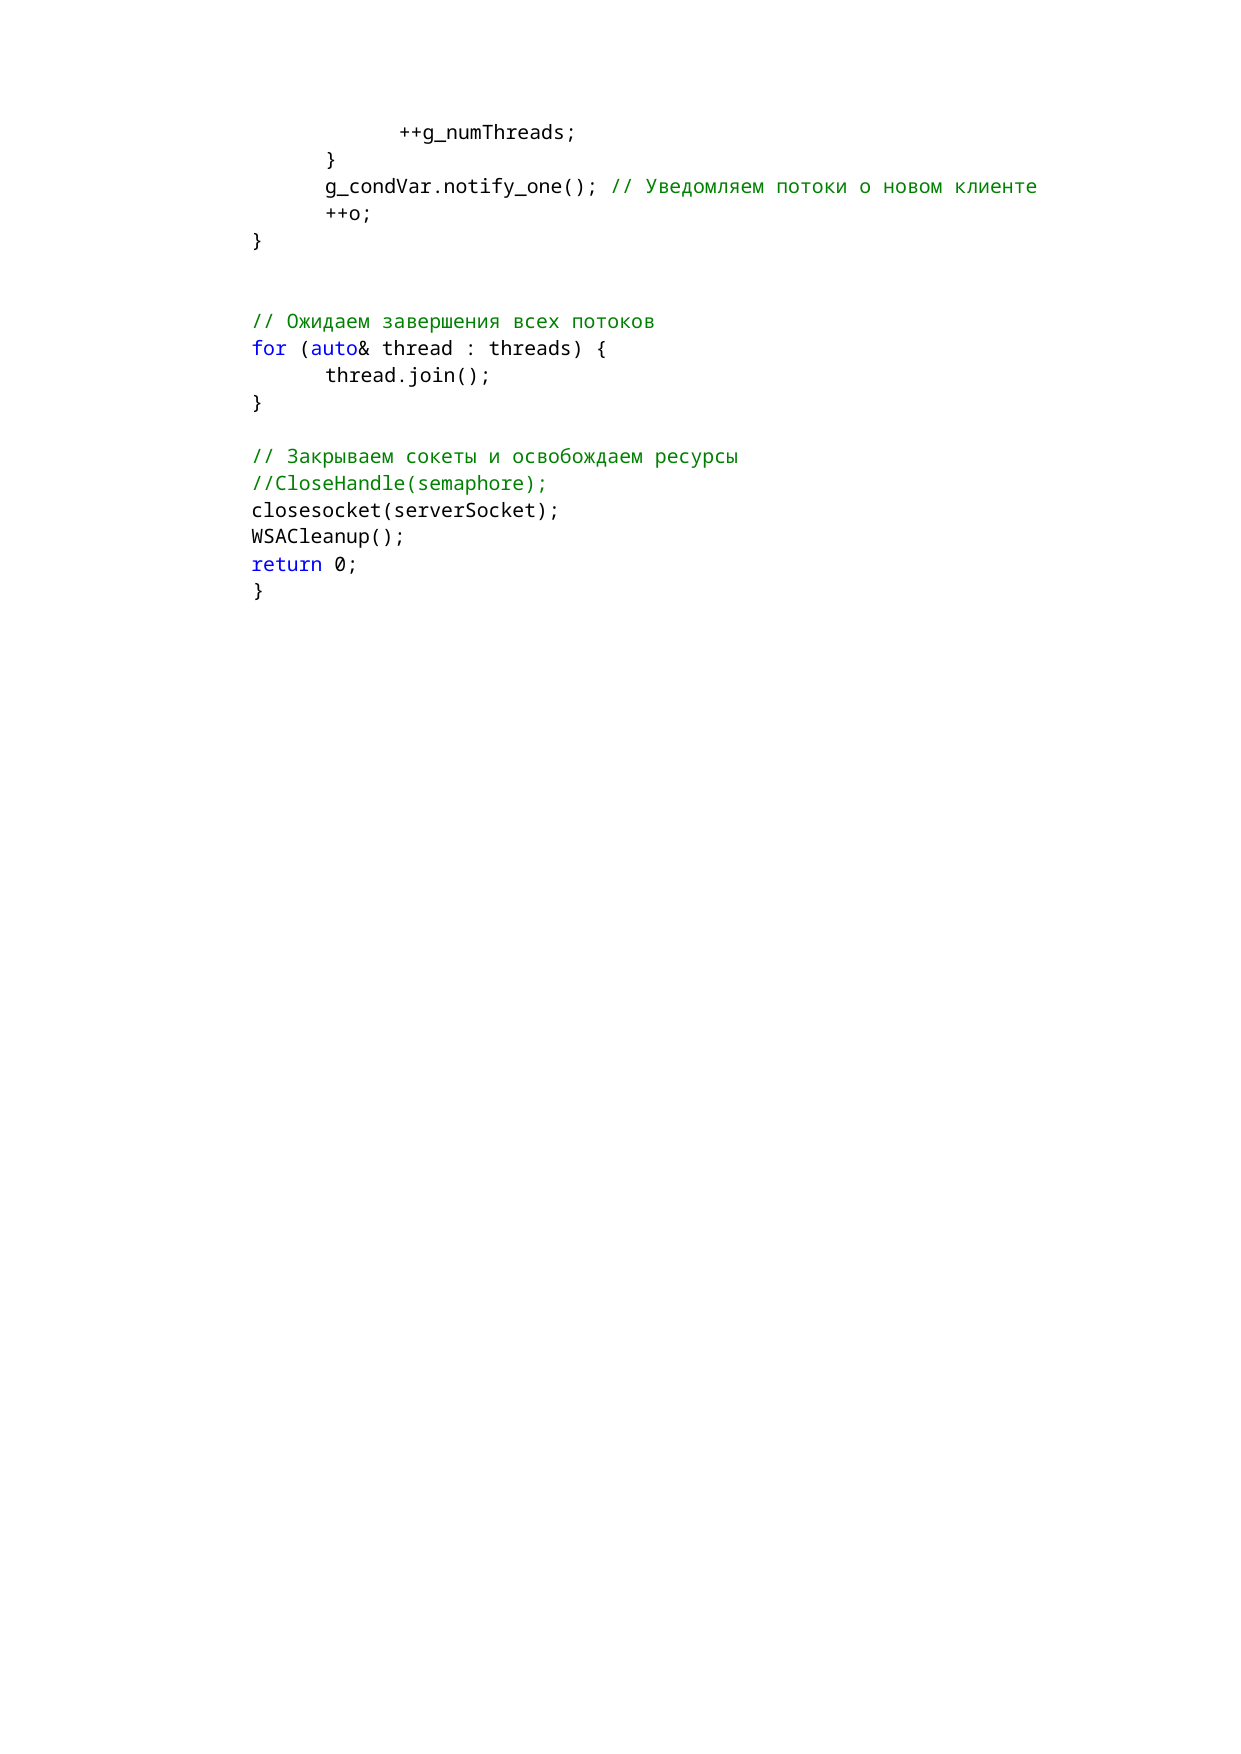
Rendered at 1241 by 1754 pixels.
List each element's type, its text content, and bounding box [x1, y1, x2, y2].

text } [177, 388, 1152, 415]
list } [252, 577, 1152, 604]
text } [177, 226, 1152, 253]
text ++o; [177, 199, 1152, 226]
text closesocket(serverSocket); [177, 496, 1152, 523]
text WSACleanup(); [177, 523, 1152, 550]
text ++g_numThreads; [177, 118, 1152, 145]
text return 0; [177, 550, 1152, 577]
text thread.join(); [177, 361, 1152, 388]
text g_condVar.notify_one(); // Уведомляем потоки о новом клиенте [177, 172, 1152, 199]
text } [177, 145, 1152, 172]
text for (auto& thread : threads) { [177, 334, 1152, 361]
text // Закрываем сокеты и освобождаем ресурсы [177, 442, 1152, 469]
text //CloseHandle(semaphore); [177, 469, 1152, 496]
text // Ожидаем завершения всех потоков [177, 307, 1152, 334]
